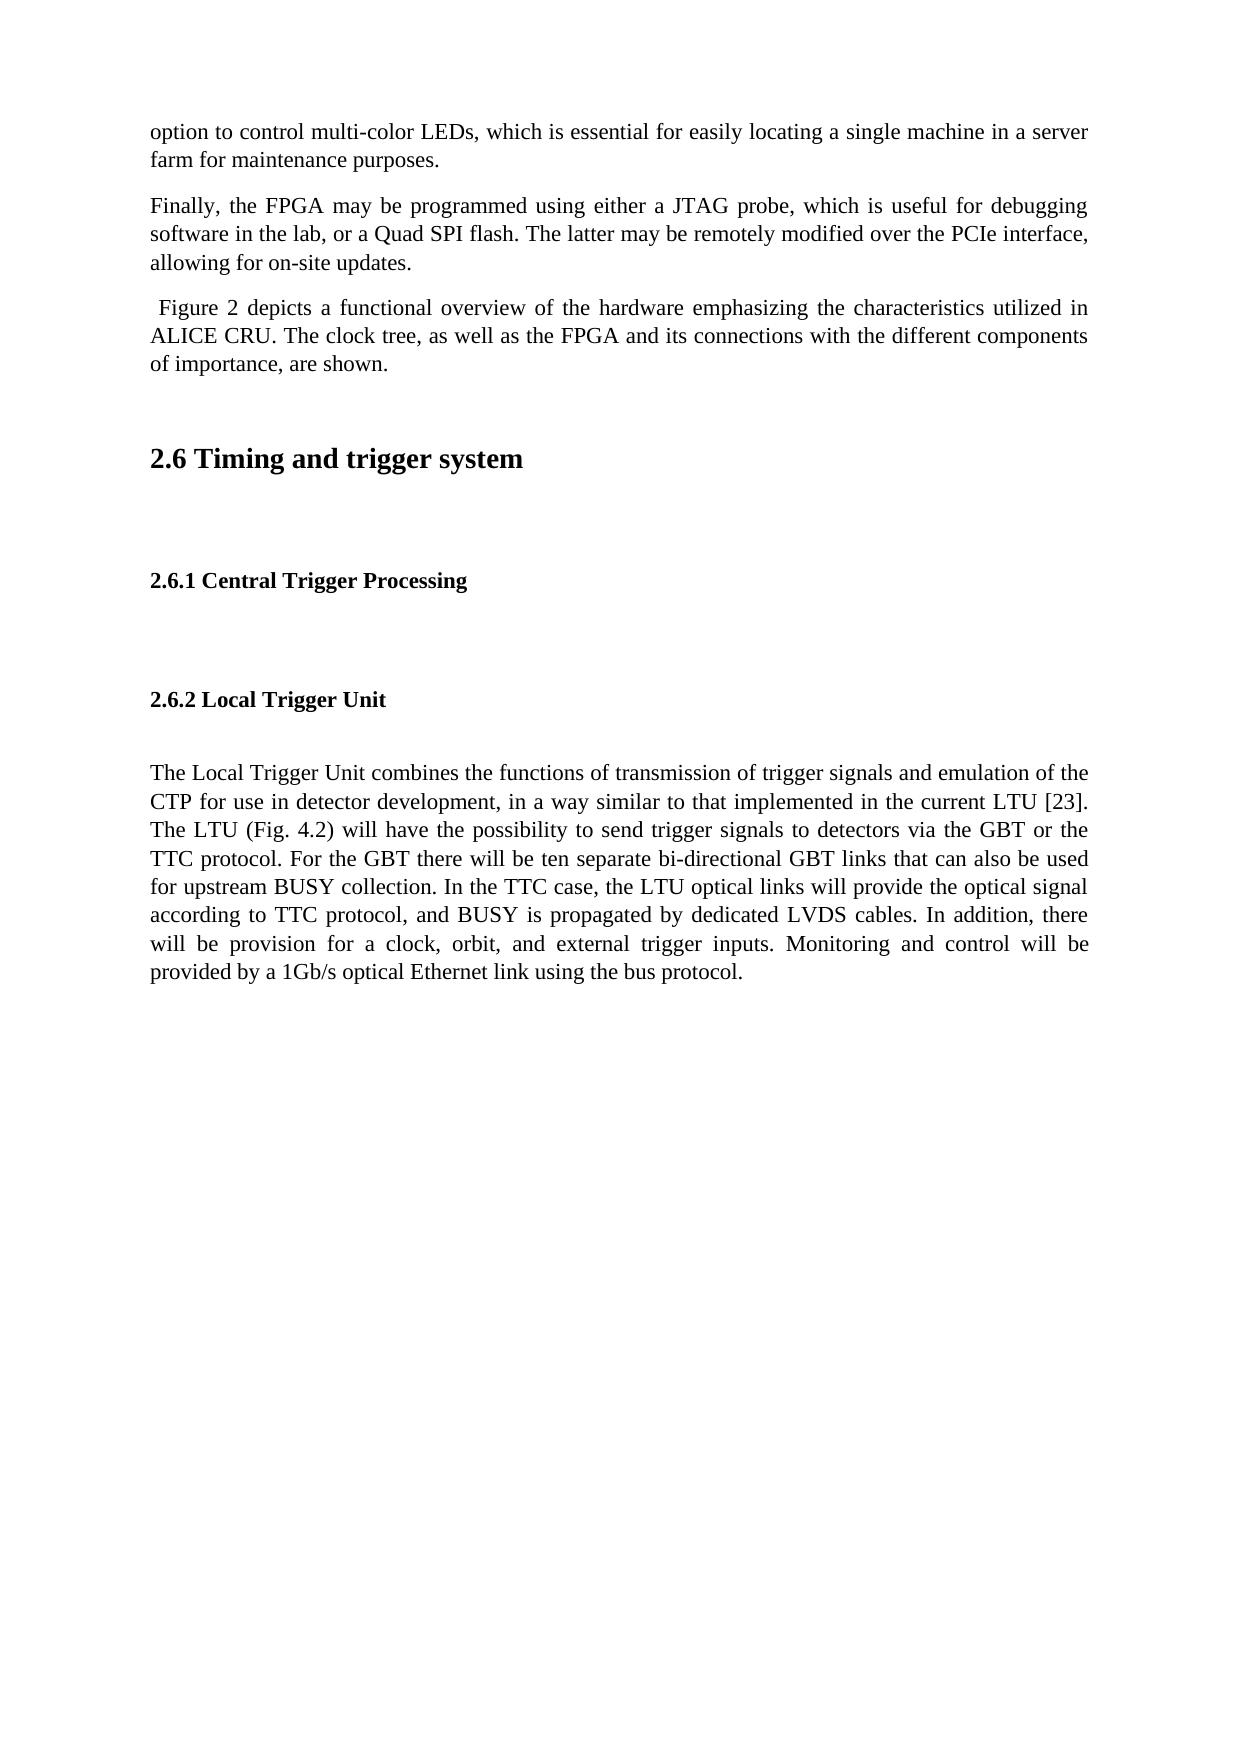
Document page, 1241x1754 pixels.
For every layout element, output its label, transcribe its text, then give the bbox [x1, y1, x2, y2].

text Finally, the FPGA may be programmed using either a JTAG probe, which is useful for debugging software in the lab, or a Quad SPI flash. The latter may be remotely modified over the PCIe interface, allowing for on-site updates. [150, 192, 1090, 275]
subtitle 2.6 Timing and trigger system [150, 441, 1090, 474]
subtitle 2.6.1 Central Trigger Processing [150, 567, 1090, 593]
text The Local Trigger Unit combines the functions of transmission of trigger signals and emulation of the CTP for use in detector development, in a way similar to that implemented in the current LTU [23]. The LTU (Fig. 4.2) will have the possibility to send trigger signals to detectors via the GBT or the TTC protocol. For the GBT there will be ten separate bi-directional GBT links that can also be used for upstream BUSY collection. In the TTC case, the LTU optical links will provide the optical signal according to TTC protocol, and BUSY is propagated by dedicated LVDS cables. In addition, there will be provision for a clock, orbit, and external trigger inputs. Monitoring and control will be provided by a 1Gb/s optical Ethernet link using the bus protocol. [150, 759, 1090, 985]
text Figure 2 depicts a functional overview of the hardware emphasizing the characteristics utilized in ALICE CRU. The clock tree, as well as the FPGA and its connections with the different components of importance, are shown. [150, 294, 1090, 377]
subtitle 2.6.2 Local Trigger Unit [150, 686, 1090, 712]
